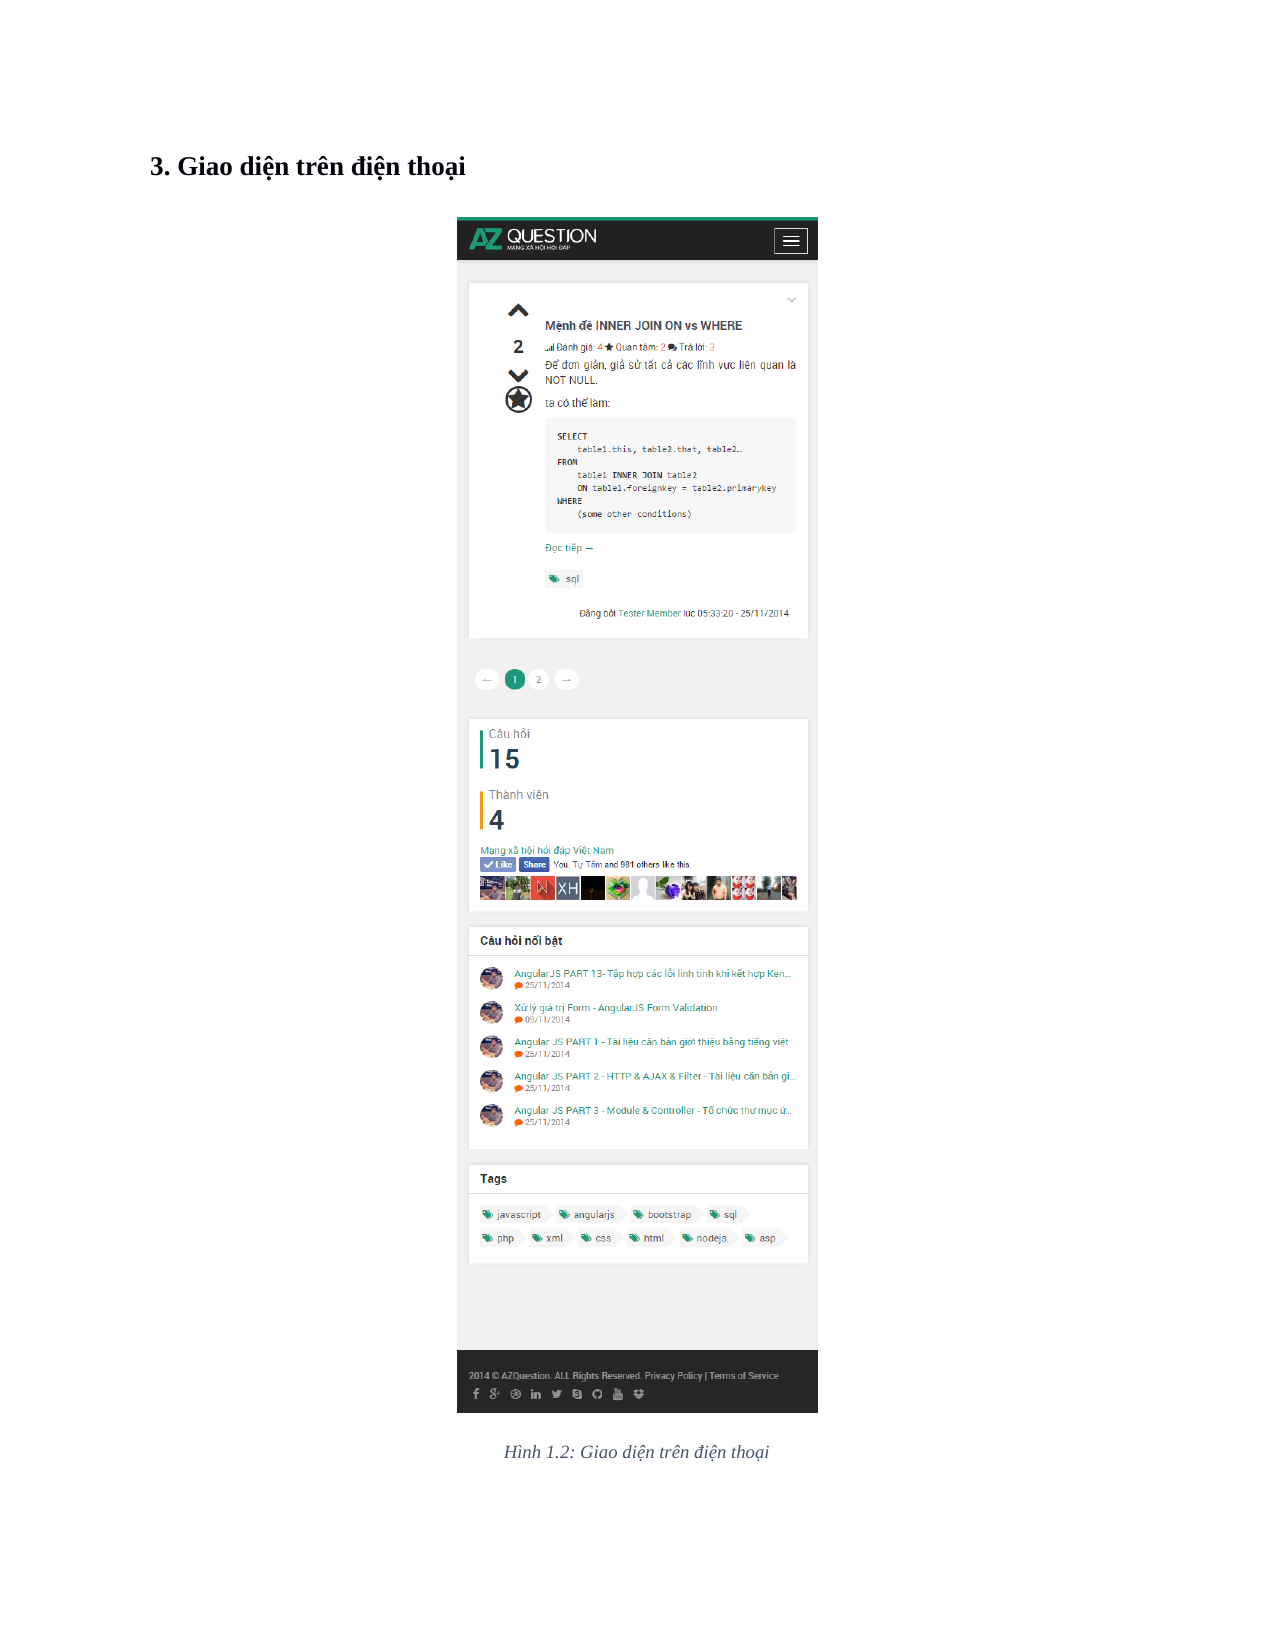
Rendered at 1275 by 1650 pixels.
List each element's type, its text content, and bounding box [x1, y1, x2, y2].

text Hình 1.2: Giao diện trên điện thoại [150, 1441, 1125, 1462]
picture [457, 217, 818, 1413]
text 3. Giao diện trên điện thoại [150, 150, 1125, 181]
